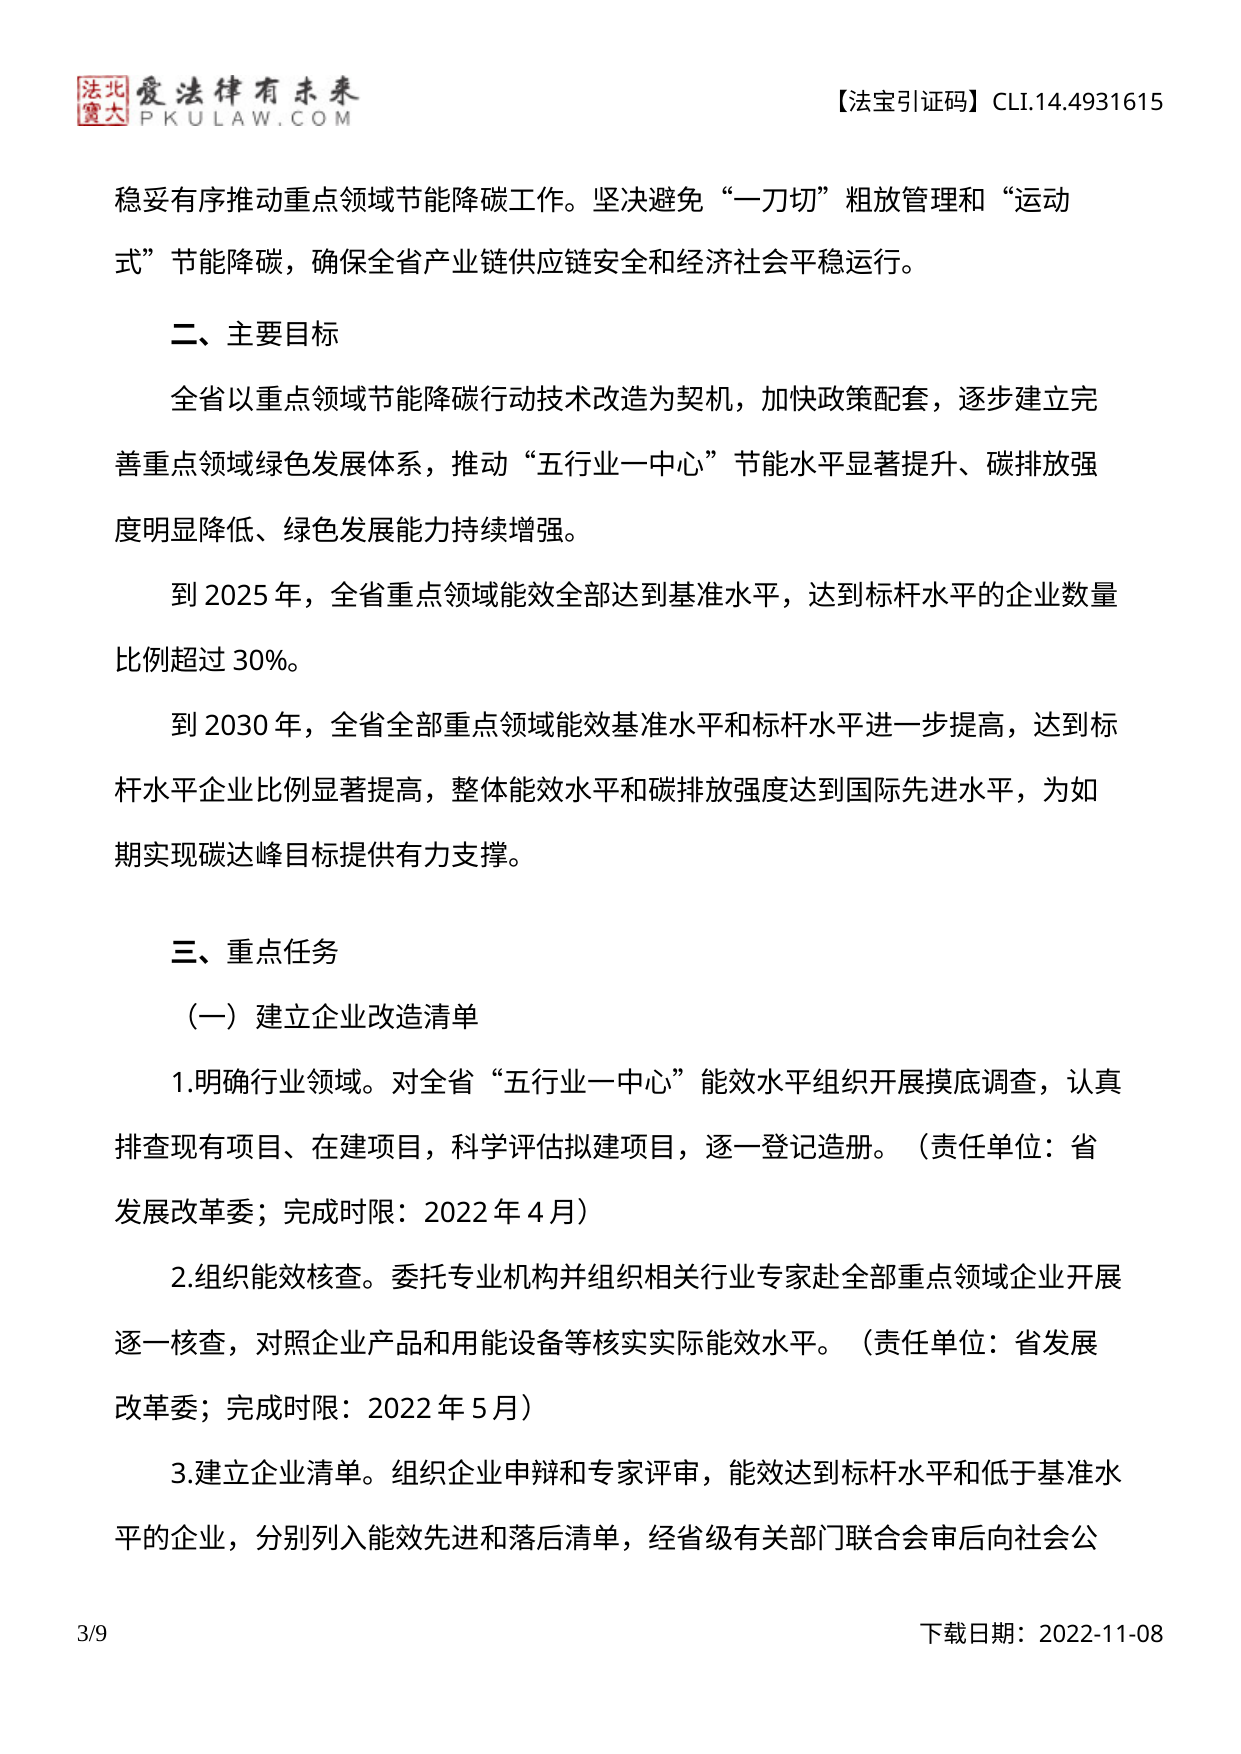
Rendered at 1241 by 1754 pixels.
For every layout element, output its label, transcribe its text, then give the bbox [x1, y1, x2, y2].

text 二、主要目标 全省以重点领域节能降碳行动技术改造为契机，加快政策配套，逐步建立完善重点领域绿色发展体系，推动“五行业一中心”节能水平显著提升、碳排放强度明显降低、绿色发展能力持续增强。 到2025年，全省重点领域能效全部达到基准水平，达到标杆水平的企业数量比例超过30%。 到2030年，全省全部重点领域能效基准水平和标杆水平进一步提高，达到标杆水平企业比例显著提高，整体能效水平和碳排放强度达到国际先进水平，为如期实现碳达峰目标提供有力支撑。 [114, 312, 1126, 874]
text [114, 156, 1126, 281]
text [114, 929, 1126, 1557]
picture [76, 75, 361, 126]
